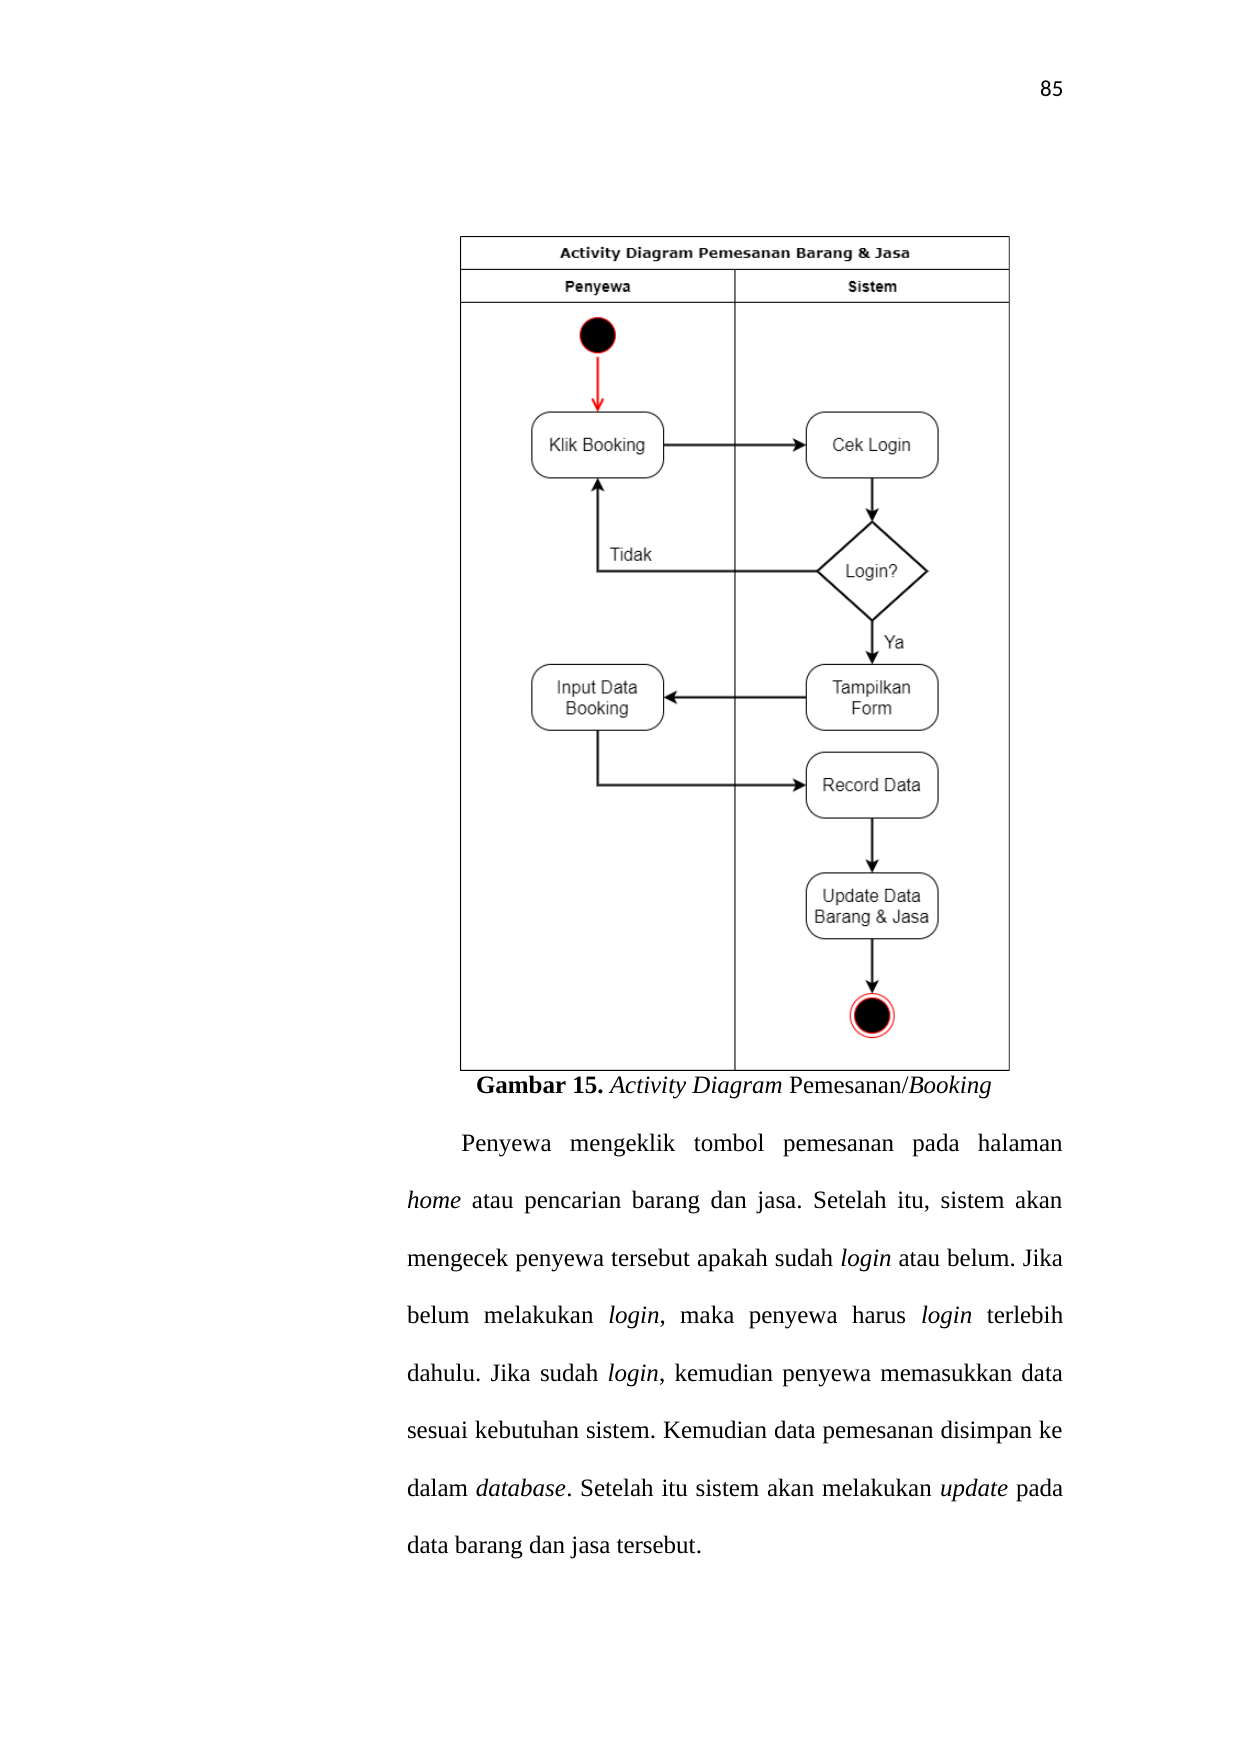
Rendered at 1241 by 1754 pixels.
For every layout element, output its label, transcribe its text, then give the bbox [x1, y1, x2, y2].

picture [460, 236, 1010, 1071]
list Gambar 15. Activity Diagram Pemesanan/Booking [407, 1070, 1063, 1099]
list Penyewa mengeklik tombol pemesanan pada halaman home atau pencarian barang dan jasa. Setelah itu, sistem akan mengecek penyewa tersebut apakah sudah login atau belum. Jika belum melakukan login, maka penyewa harus login terlebih dahulu. Jika sudah login, kemudian penyewa memasukkan data sesuai kebutuhan sistem. Kemudian data pemesanan disimpan ke dalam database. Setelah itu sistem akan melakukan update pada data barang dan jasa tersebut. [407, 1128, 1063, 1559]
